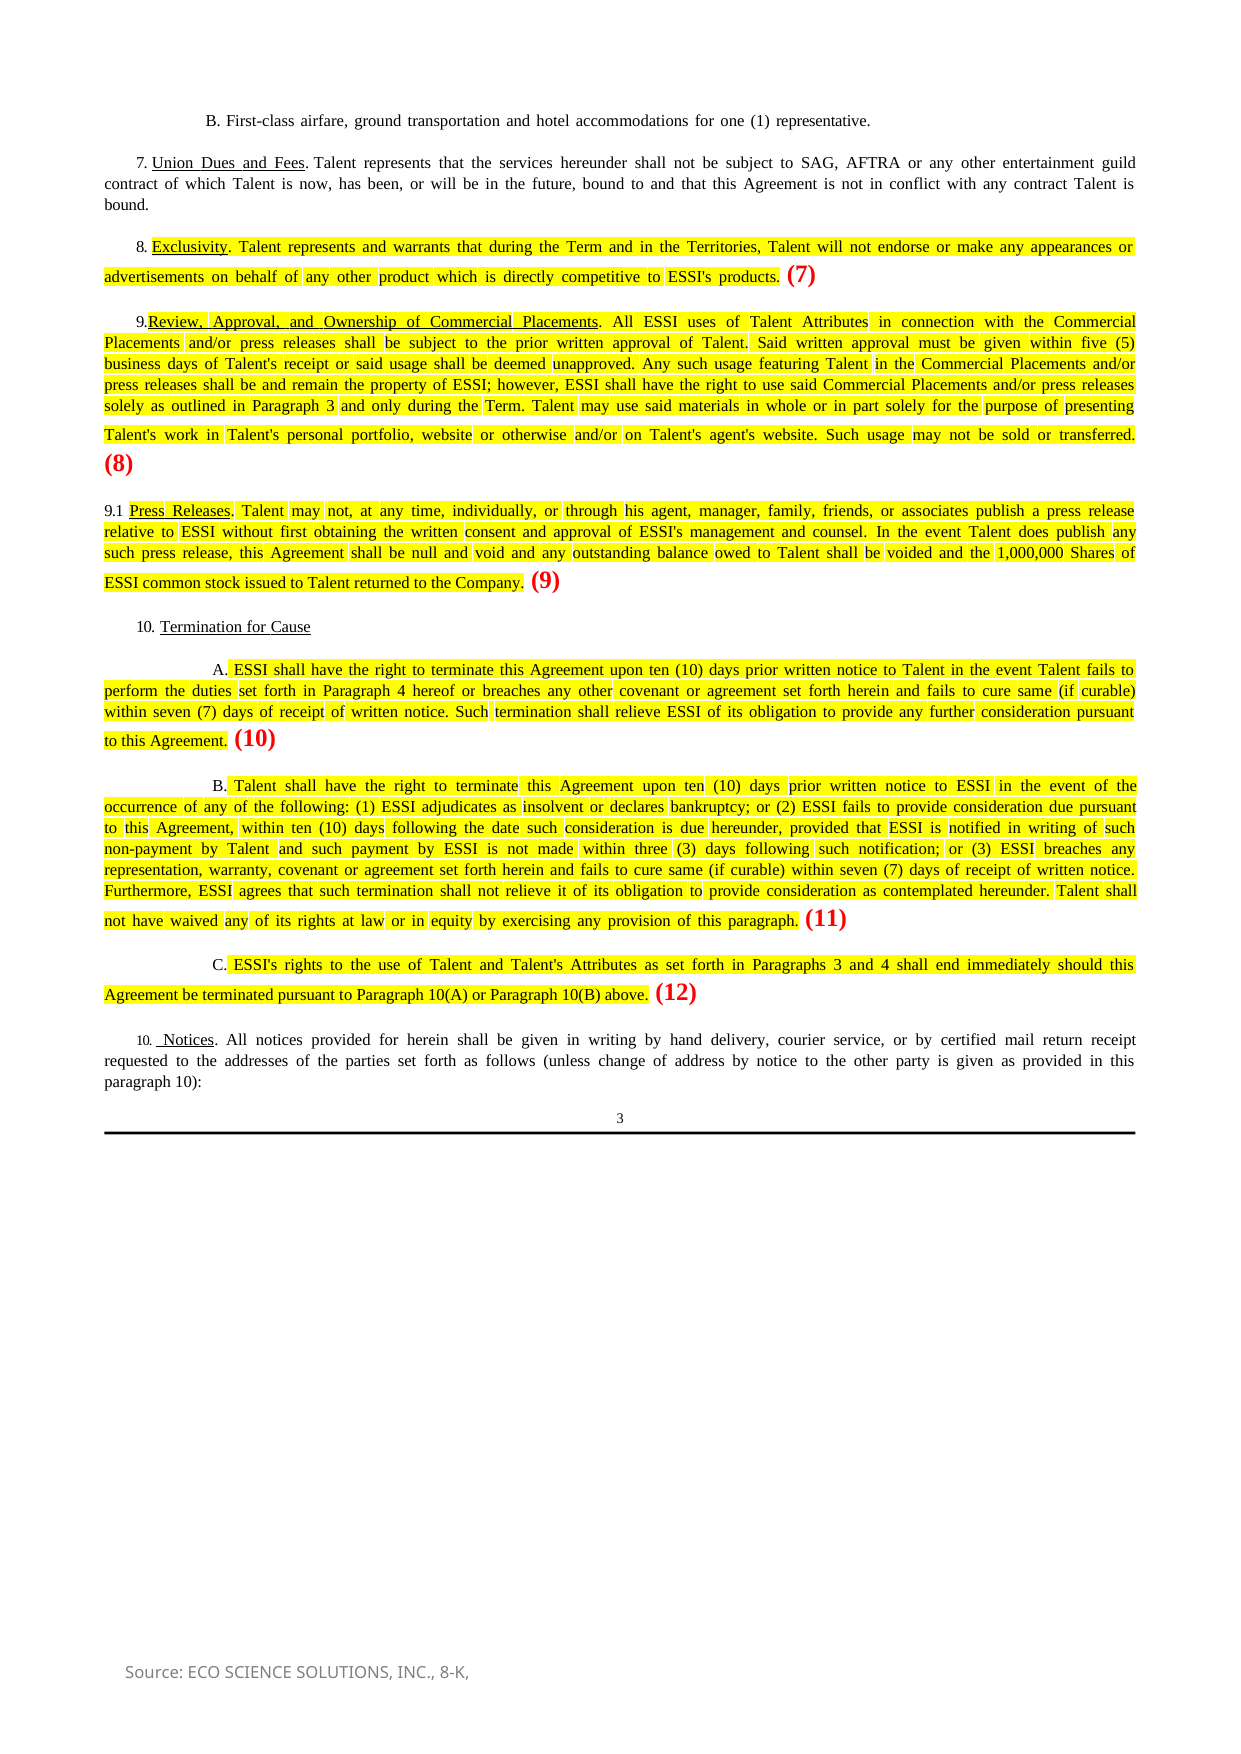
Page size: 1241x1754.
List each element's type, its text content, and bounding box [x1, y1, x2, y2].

list ESSI's rights to the use of Talent and Talent's Attributes as set forth in Paragraphs 3 and 4 shall end immediately should this Agreement be terminated pursuant to Paragraph 10(A) or Paragraph 10(B) above. (12) [104, 955, 1136, 1006]
list Union Dues and Fees. Talent represents that the services hereunder shall not be subject to SAG, AFTRA or any other entertainment guild contract of which Talent is now, has been, or will be in the future, bound to and that this Agreement is not in conflict with any contract Talent is bound. [104, 153, 1136, 214]
list Review, Approval, and Ownership of Commercial Placements. All ESSI uses of Talent Attributes in connection with the Commercial Placements and/or press releases shall be subject to the prior written approval of Talent. Said written approval must be given within five (5) business days of Talent's receipt or said usage shall be deemed unapproved. Any such usage featuring Talent in the Commercial Placements and/or press releases shall be and remain the property of ESSI; however, ESSI shall have the right to use said Commercial Placements and/or press releases solely as outlined in Paragraph 3 and only during the Term. Talent may use said materials in whole or in part solely for the purpose of presenting Talent's work in Talent's personal portfolio, website or otherwise and/or on Talent's agent's website. Such usage may not be sold or transferred. (8) [104, 312, 1136, 375]
list Termination for Cause [136, 617, 1148, 636]
list Press Releases. Talent may not, at any time, individually, or through his agent, manager, family, friends, or associates publish a press release relative to ESSI without first obtaining the written consent and approval of ESSI's management and counsel. In the event Talent does publish any such press release, this Agreement shall be null and void and any outstanding balance owed to Talent shall be voided and the 1,000,000 Shares of ESSI common stock issued to Talent returned to the Company. (9) [104, 501, 1136, 593]
list Notices. All notices provided for herein shall be given in writing by hand delivery, courier service, or by certified mail return receipt requested to the addresses of the parties set forth as follows (unless change of address by notice to the other party is given as provided in this paragraph 10): [104, 1029, 1137, 1091]
list Exclusivity. Talent represents and warrants that during the Term and in the Territories, Talent will not endorse or make any appearances or advertisements on behalf of any other product which is directly competitive to ESSI's products. (7) [104, 237, 1135, 288]
list Review, Approval, and Ownership of Commercial Placements. All ESSI uses of Talent Attributes in connection with the Commercial Placements and/or press releases shall be subject to the prior written approval of Talent. Said written approval must be given within five (5) business days of Talent's receipt or said usage shall be deemed unapproved. Any such usage featuring Talent in the Commercial Placements and/or press releases shall be and remain the property of ESSI; however, ESSI shall have the right to use said Commercial Placements and/or press releases solely as outlined in Paragraph 3 and only during the Term. Talent may use said materials in whole or in part solely for the purpose of presenting Talent's work in Talent's personal portfolio, website or otherwise and/or on Talent's agent's website. Such usage may not be sold or transferred. (8) [104, 394, 1136, 477]
list ESSI shall have the right to terminate this Agreement upon ten (10) days prior written notice to Talent in the event Talent fails to perform the duties set forth in Paragraph 4 hereof or breaches any other covenant or agreement set forth herein and fails to cure same (if curable) within seven (7) days of receipt of written notice. Such termination shall relieve ESSI of its obligation to provide any further consideration pursuant to this Agreement. (10) [104, 659, 1136, 752]
list Talent shall have the right to terminate this Agreement upon ten (10) days prior written notice to ESSI in the event of the occurrence of any of the following: (1) ESSI adjudicates as insolvent or declares bankruptcy; or (2) ESSI fails to provide consideration due pursuant to this Agreement, within ten (10) days following the date such consideration is due hereunder, provided that ESSI is notified in writing of such non-payment by Talent and such payment by ESSI is not made within three (3) days following such notification; or (3) ESSI breaches any representation, warranty, covenant or agreement set forth herein and fails to cure same (if curable) within seven (7) days of receipt of written notice. Furthermore, ESSI agrees that such termination shall not relieve it of its obligation to provide consideration as contemplated hereunder. Talent shall not have waived any of its rights at law or in equity by exercising any provision of this paragraph. (11) [104, 776, 1137, 860]
list First-class airfare, ground transportation and hotel accommodations for one (1) representative. [205, 111, 1148, 130]
text 3 [94, 1110, 1146, 1127]
